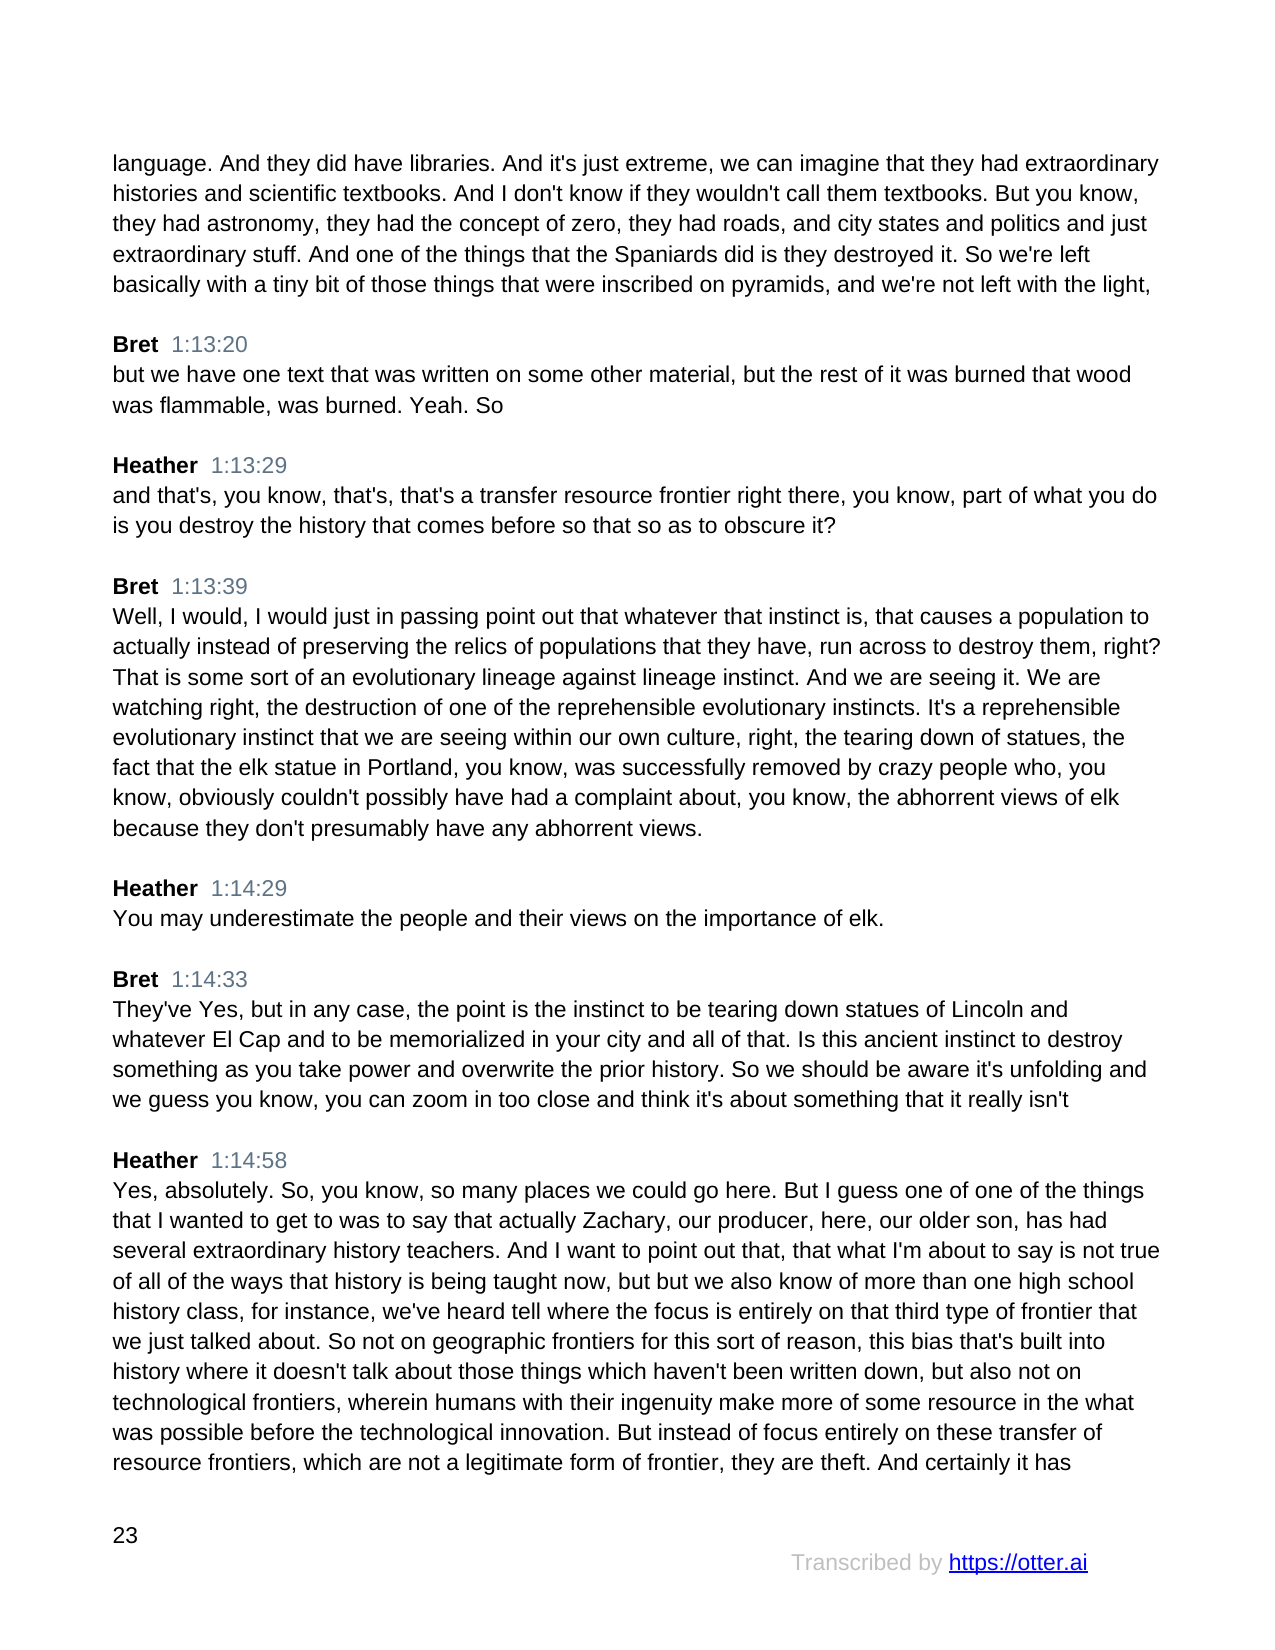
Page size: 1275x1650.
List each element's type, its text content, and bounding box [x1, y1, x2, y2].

text Well, I would, I would just in passing point out that whatever that instinct is, that causes a population to actually instead of preserving the relics of populations that they have, run across to destroy them, right? That is some sort of an evolutionary lineage against lineage instinct. And we are seeing it. We are watching right, the destruction of one of the reprehensible evolutionary instincts. It's a reprehensible evolutionary instinct that we are seeing within our own culture, right, the tearing down of statues, the fact that the elk statue in Portland, you know, was successfully removed by crazy people who, you know, obviously couldn't possibly have had a complaint about, you know, the abhorrent views of elk because they don't presumably have any abhorrent views. [112, 603, 1162, 841]
text You may underestimate the people and their views on the importance of elk. [112, 905, 1162, 932]
text Heather 1:13:29 [112, 452, 1162, 478]
text Heather 1:14:58 [112, 1147, 1162, 1173]
text They've Yes, but in any case, the point is the instinct to be tearing down statues of Lincoln and whatever El Cap and to be memorialized in your city and all of that. Is this ancient instinct to destroy something as you take power and overwrite the prior history. So we should be aware it's unfolding and we guess you know, you can zoom in too close and think it's about something that it really isn't [112, 996, 1162, 1113]
text but we have one text that was written on some other material, but the rest of it was burned that wood was flammable, was burned. Yeah. So [112, 361, 1162, 418]
text Bret 1:13:20 [112, 331, 1162, 358]
text Bret 1:14:33 [112, 966, 1162, 992]
text and that's, you know, that's, that's a transfer resource frontier right there, you know, part of what you do is you destroy the history that comes before so that so as to obscure it? [112, 482, 1162, 539]
text Bret 1:13:39 [112, 573, 1162, 599]
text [112, 150, 1162, 297]
text Heather 1:14:29 [112, 875, 1162, 901]
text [112, 1177, 1162, 1475]
